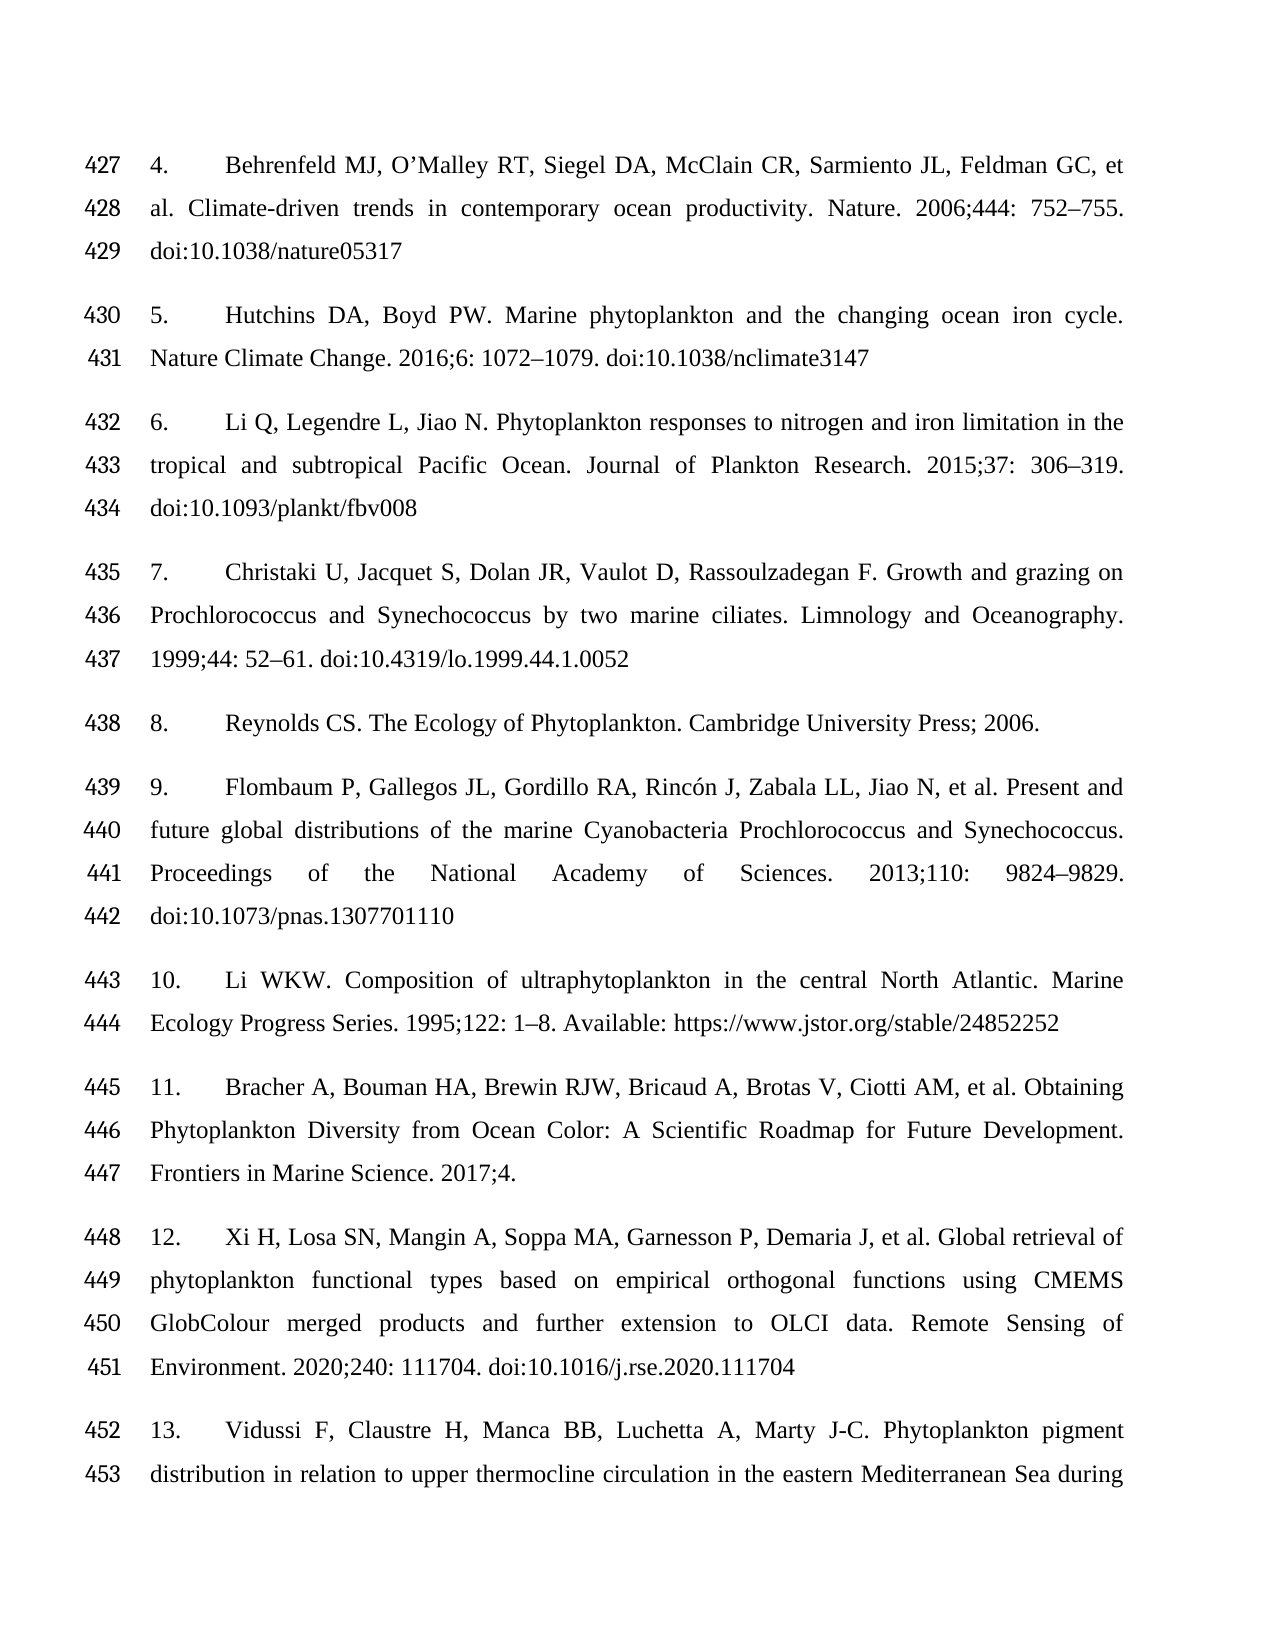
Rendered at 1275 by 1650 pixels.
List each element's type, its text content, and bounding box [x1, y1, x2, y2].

text 8. Reynolds CS. The Ecology of Phytoplankton. Cambridge University Press; 2006. [150, 708, 1125, 736]
text 4. Behrenfeld MJ, O’Malley RT, Siegel DA, McClain CR, Sarmiento JL, Feldman GC, et al. Climate-driven trends in contemporary ocean productivity. Nature. 2006;444: 752–755. doi:10.1038/nature05317 [150, 150, 1125, 265]
text 7. Christaki U, Jacquet S, Dolan JR, Vaulot D, Rassoulzadegan F. Growth and grazing on Prochlorococcus and Synechococcus by two marine ciliates. Limnology and Oceanography. 1999;44: 52–61. doi:10.4319/lo.1999.44.1.0052 [150, 557, 1125, 672]
text 10. Li WKW. Composition of ultraphytoplankton in the central North Atlantic. Marine Ecology Progress Series. 1995;122: 1–8. Available: https://www.jstor.org/stable/24852252 [150, 965, 1125, 1037]
text 5. Hutchins DA, Boyd PW. Marine phytoplankton and the changing ocean iron cycle. Nature Climate Change. 2016;6: 1072–1079. doi:10.1038/nclimate3147 [150, 300, 1125, 372]
text 6. Li Q, Legendre L, Jiao N. Phytoplankton responses to nitrogen and iron limitation in the tropical and subtropical Pacific Ocean. Journal of Plankton Research. 2015;37: 306–319. doi:10.1093/plankt/fbv008 [150, 407, 1125, 522]
text 11. Bracher A, Bouman HA, Brewin RJW, Bricaud A, Brotas V, Ciotti AM, et al. Obtaining Phytoplankton Diversity from Ocean Color: A Scientific Roadmap for Future Development. Frontiers in Marine Science. 2017;4. [150, 1072, 1125, 1187]
text 9. Flombaum P, Gallegos JL, Gordillo RA, Rincón J, Zabala LL, Jiao N, et al. Present and future global distributions of the marine Cyanobacteria Prochlorococcus and Synechococcus. Proceedings of the National Academy of Sciences. 2013;110: 9824–9829. doi:10.1073/pnas.1307701110 [150, 772, 1125, 930]
text 12. Xi H, Losa SN, Mangin A, Soppa MA, Garnesson P, Demaria J, et al. Global retrieval of phytoplankton functional types based on empirical orthogonal functions using CMEMS GlobColour merged products and further extension to OLCI data. Remote Sensing of Environment. 2020;240: 111704. doi:10.1016/j.rse.2020.111704 [150, 1222, 1125, 1380]
